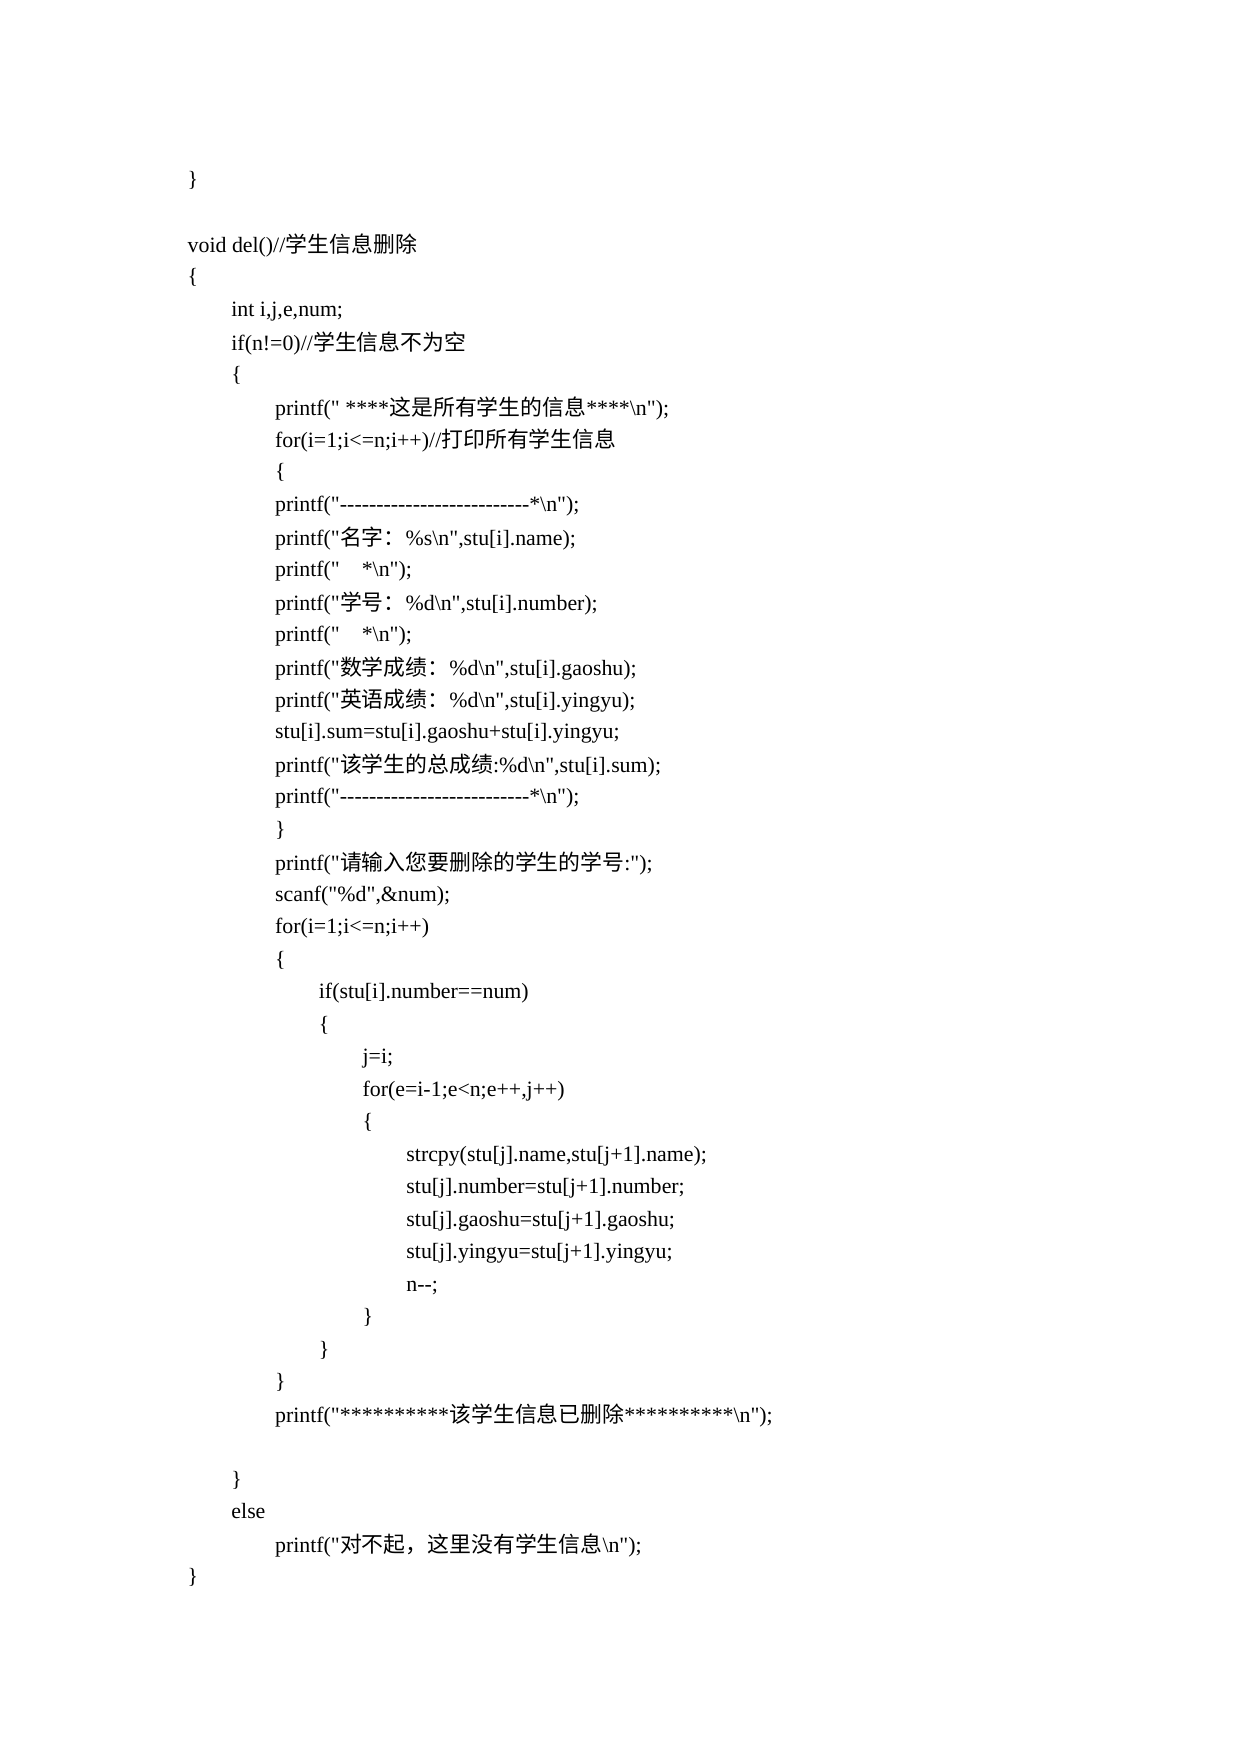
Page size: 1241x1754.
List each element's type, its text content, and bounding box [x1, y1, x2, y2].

text strcpy(stu[j].name,stu[j+1].name); [187, 1137, 1053, 1169]
text printf(" ****这是所有学生的信息****\n"); [187, 389, 1053, 422]
text } [187, 162, 1053, 194]
text printf("该学生的总成绩:%d\n",stu[i].sum); [187, 747, 1053, 779]
text printf("数学成绩：%d\n",stu[i].gaoshu); [187, 649, 1053, 682]
text } [187, 1559, 1053, 1592]
text stu[i].sum=stu[i].gaoshu+stu[i].yingyu; [187, 714, 1053, 747]
text stu[j].number=stu[j+1].number; [187, 1169, 1053, 1202]
text { [187, 357, 1053, 389]
text for(i=1;i<=n;i++)//打印所有学生信息 [187, 422, 1053, 454]
text scanf("%d",&num); [187, 877, 1053, 909]
text j=i; [187, 1039, 1053, 1072]
text } [187, 1364, 1053, 1397]
text for(i=1;i<=n;i++) [187, 909, 1053, 942]
text printf("--------------------------*\n"); [187, 487, 1053, 519]
text { [187, 1007, 1053, 1039]
text if(stu[i].number==num) [187, 974, 1053, 1007]
text printf("学号：%d\n",stu[i].number); [187, 584, 1053, 617]
text printf("英语成绩：%d\n",stu[i].yingyu); [187, 682, 1053, 714]
text printf("名字：%s\n",stu[i].name); [187, 519, 1053, 552]
text else [187, 1494, 1053, 1527]
text void del()//学生信息删除 [187, 227, 1053, 259]
text int i,j,e,num; [187, 292, 1053, 324]
text { [187, 259, 1053, 292]
text printf("--------------------------*\n"); [187, 779, 1053, 812]
text } [187, 1299, 1053, 1332]
text for(e=i-1;e<n;e++,j++) [187, 1072, 1053, 1104]
text stu[j].yingyu=stu[j+1].yingyu; [187, 1234, 1053, 1267]
text } [187, 812, 1053, 844]
text printf("对不起，这里没有学生信息\n"); [187, 1527, 1053, 1559]
text stu[j].gaoshu=stu[j+1].gaoshu; [187, 1202, 1053, 1234]
text printf(" *\n"); [187, 617, 1053, 649]
text printf("**********该学生信息已删除**********\n"); [187, 1397, 1053, 1429]
text n--; [187, 1267, 1053, 1299]
text } [187, 1332, 1053, 1364]
text { [187, 942, 1053, 974]
text if(n!=0)//学生信息不为空 [187, 324, 1053, 357]
text { [187, 454, 1053, 487]
text { [187, 1104, 1053, 1137]
text printf(" *\n"); [187, 552, 1053, 584]
text printf("请输入您要删除的学生的学号:"); [187, 844, 1053, 877]
text } [187, 1462, 1053, 1494]
